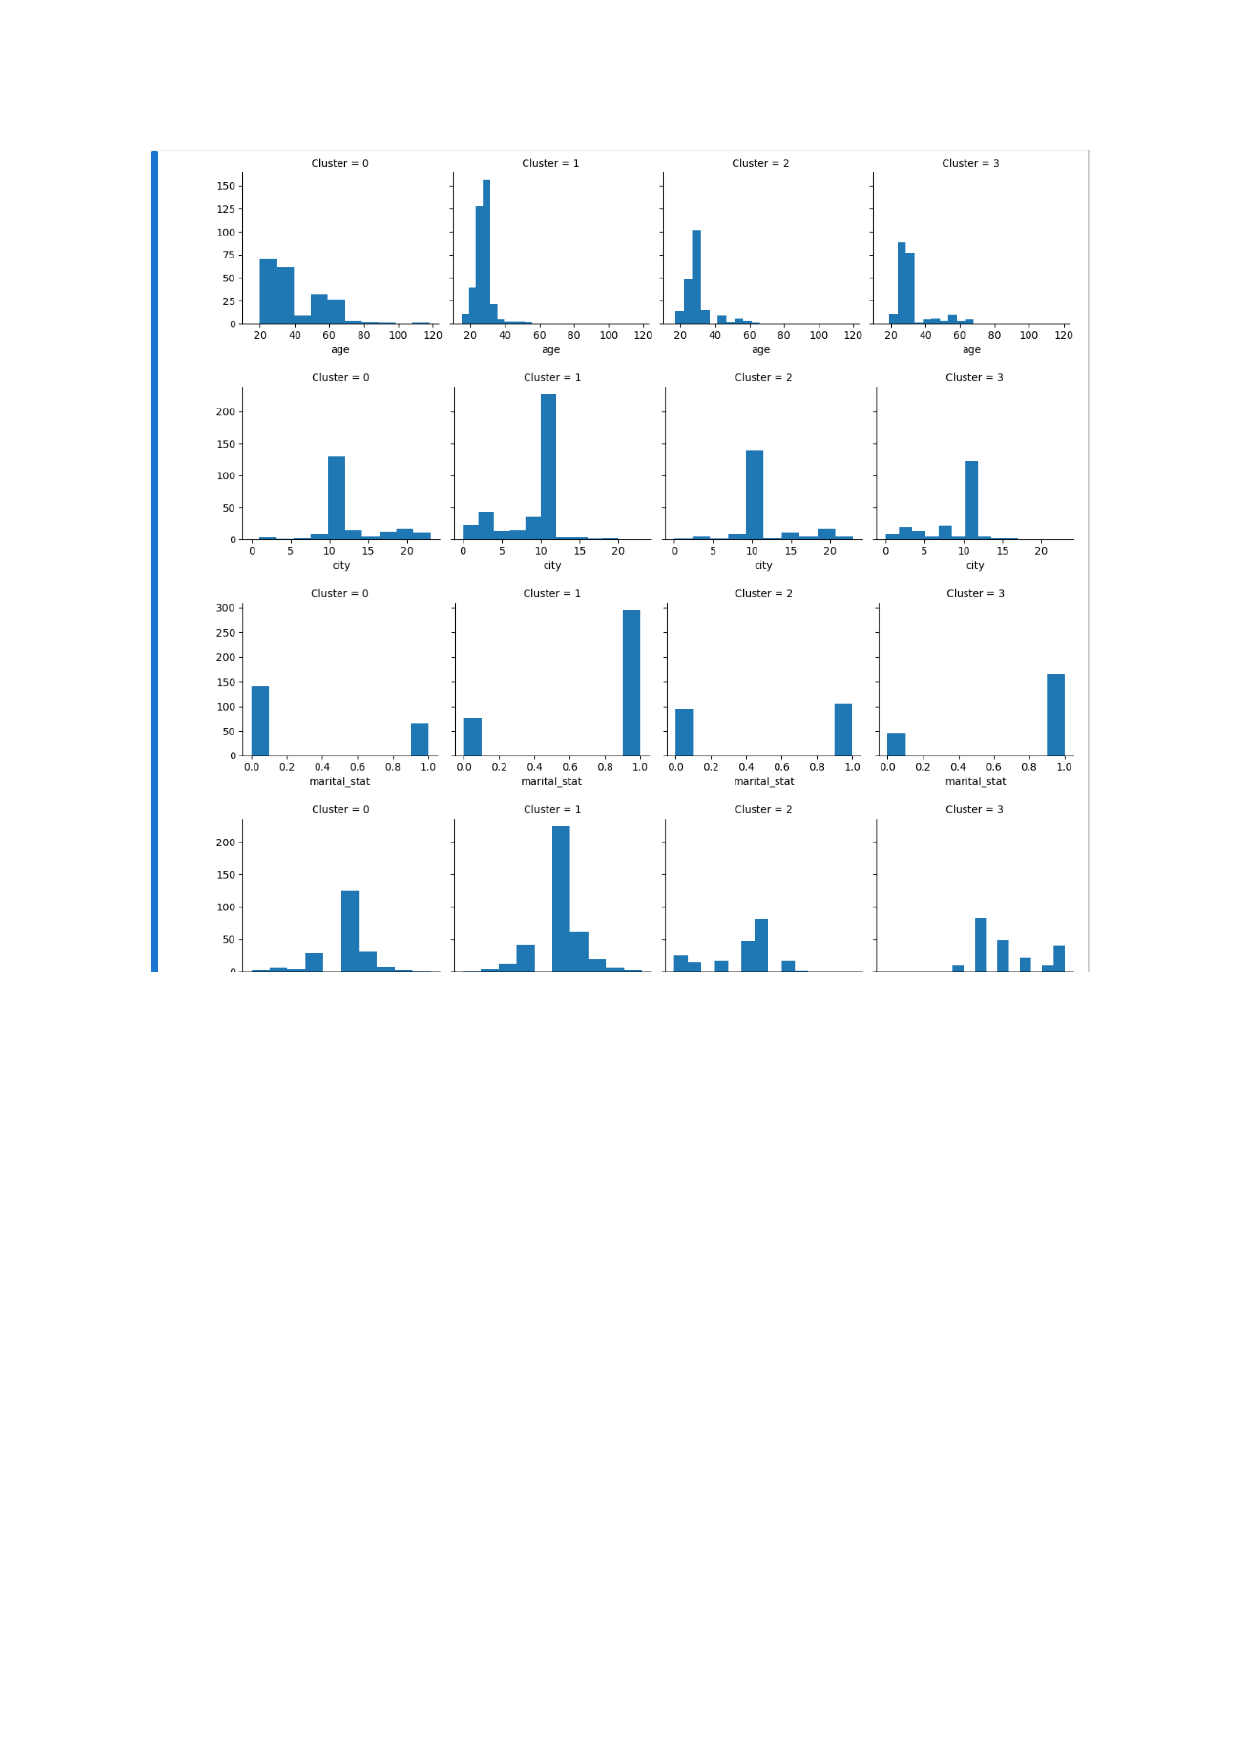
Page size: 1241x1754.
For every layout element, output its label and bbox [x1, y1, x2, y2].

picture [150, 150, 1090, 972]
